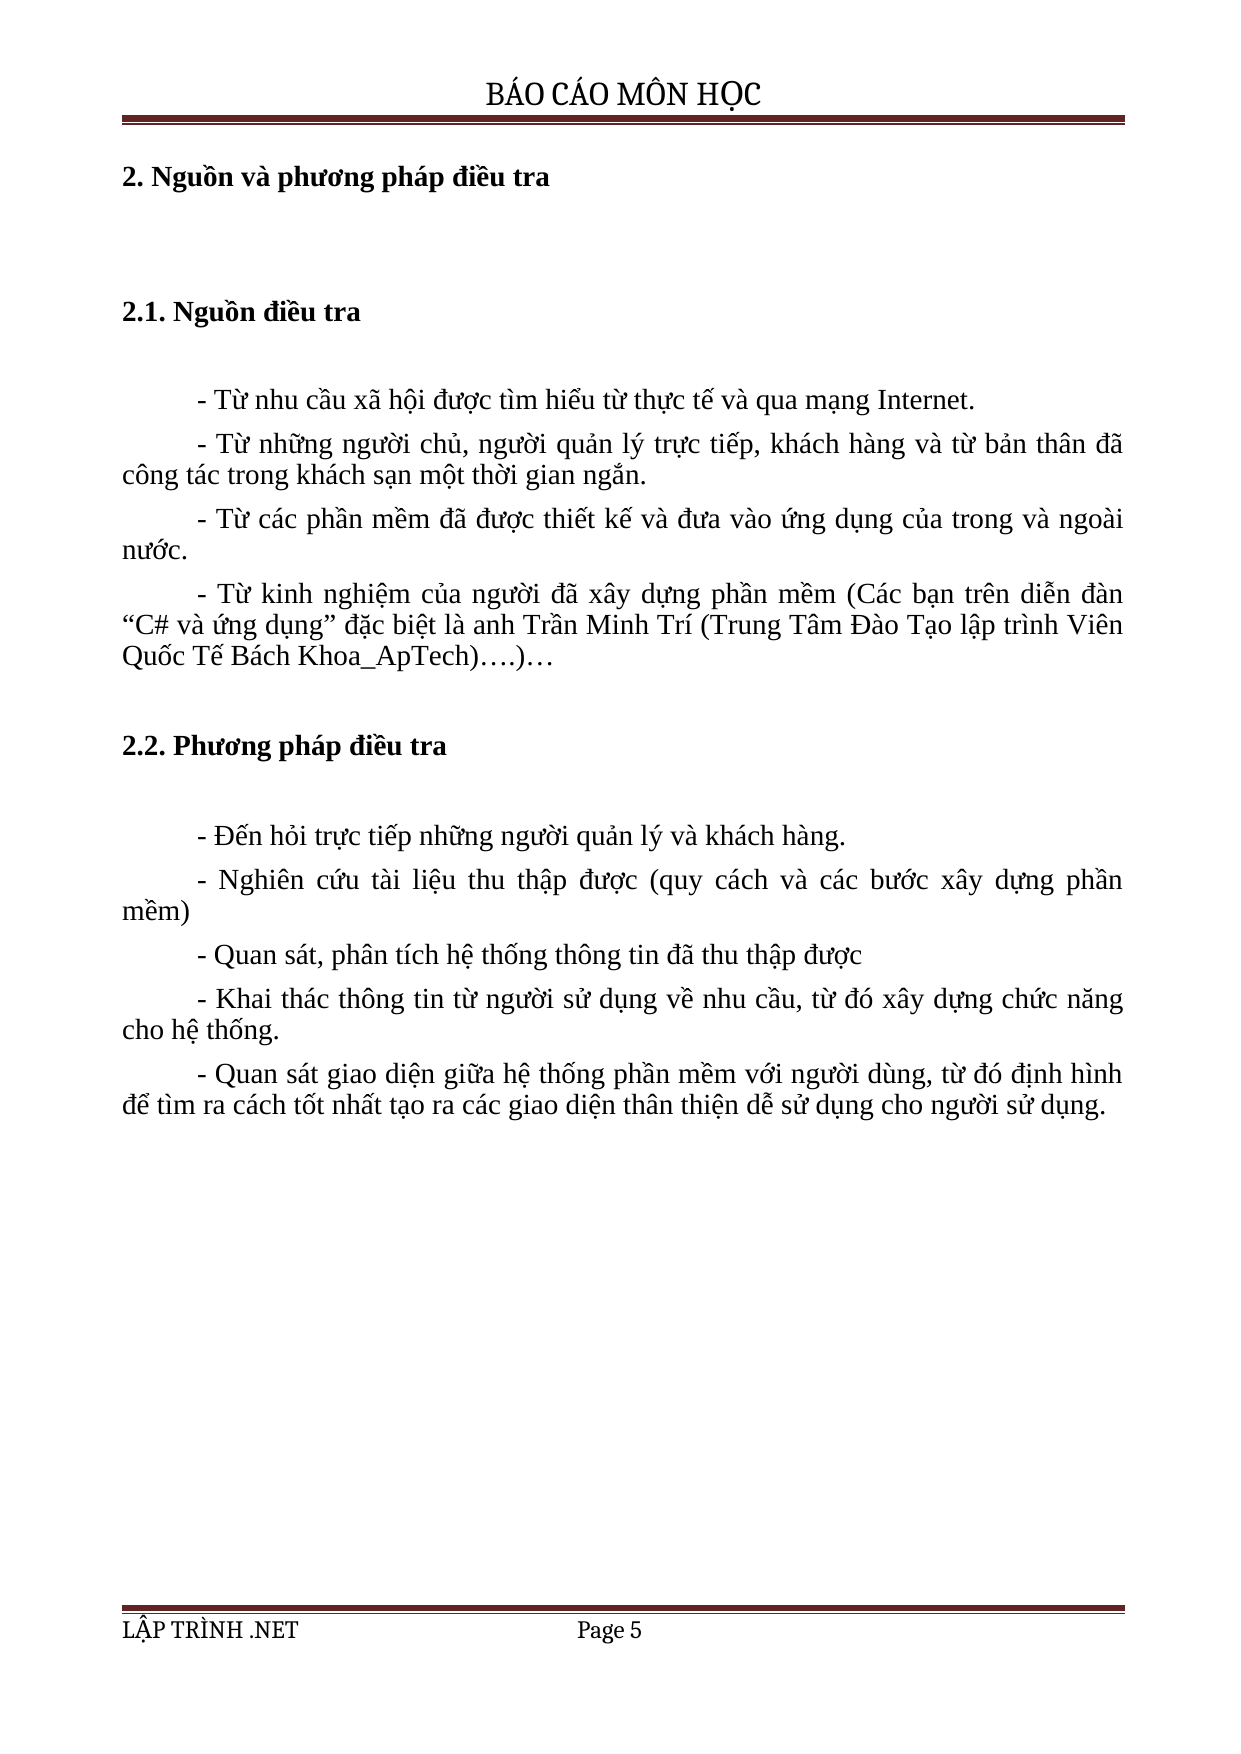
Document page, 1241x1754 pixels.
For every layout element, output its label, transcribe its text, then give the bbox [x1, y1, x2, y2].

text - Từ các phần mềm đã được thiết kế và đưa vào ứng dụng của trong và ngoài nước. [122, 503, 1125, 566]
text - Từ nhu cầu xã hội được tìm hiểu từ thực tế và qua mạng Internet. [122, 384, 1125, 416]
text - Khai thác thông tin từ người sử dụng về nhu cầu, từ đó xây dựng chức năng cho hệ thống. [122, 983, 1125, 1046]
text - Nghiên cứu tài liệu thu thập được (quy cách và các bước xây dựng phần mềm) [122, 864, 1125, 927]
subtitle 2.2. Phương pháp điều tra [122, 728, 1125, 762]
subtitle 2.1. Nguồn điều tra [122, 294, 1125, 328]
text - Quan sát giao diện giữa hệ thống phần mềm với người dùng, từ đó định hình để tìm ra cách tốt nhất tạo ra các giao diện thân thiện dễ sử dụng cho người sử dụng. [122, 1058, 1125, 1121]
subtitle 2. Nguồn và phương pháp điều tra [122, 159, 1125, 192]
text - Đến hỏi trực tiếp những người quản lý và khách hàng. [122, 821, 1125, 852]
text - Từ kinh nghiệm của người đã xây dựng phần mềm (Các bạn trên diễn đàn “C# và ứng dụng” đặc biệt là anh Trần Minh Trí (Trung Tâm Đào Tạo lập trình Viên Quốc Tế Bách Khoa_ApTech)….)… [122, 578, 1125, 672]
text - Quan sát, phân tích hệ thống thông tin đã thu thập được [122, 939, 1125, 971]
text - Từ những người chủ, người quản lý trực tiếp, khách hàng và từ bản thân đã công tác trong khách sạn một thời gian ngắn. [122, 428, 1125, 491]
